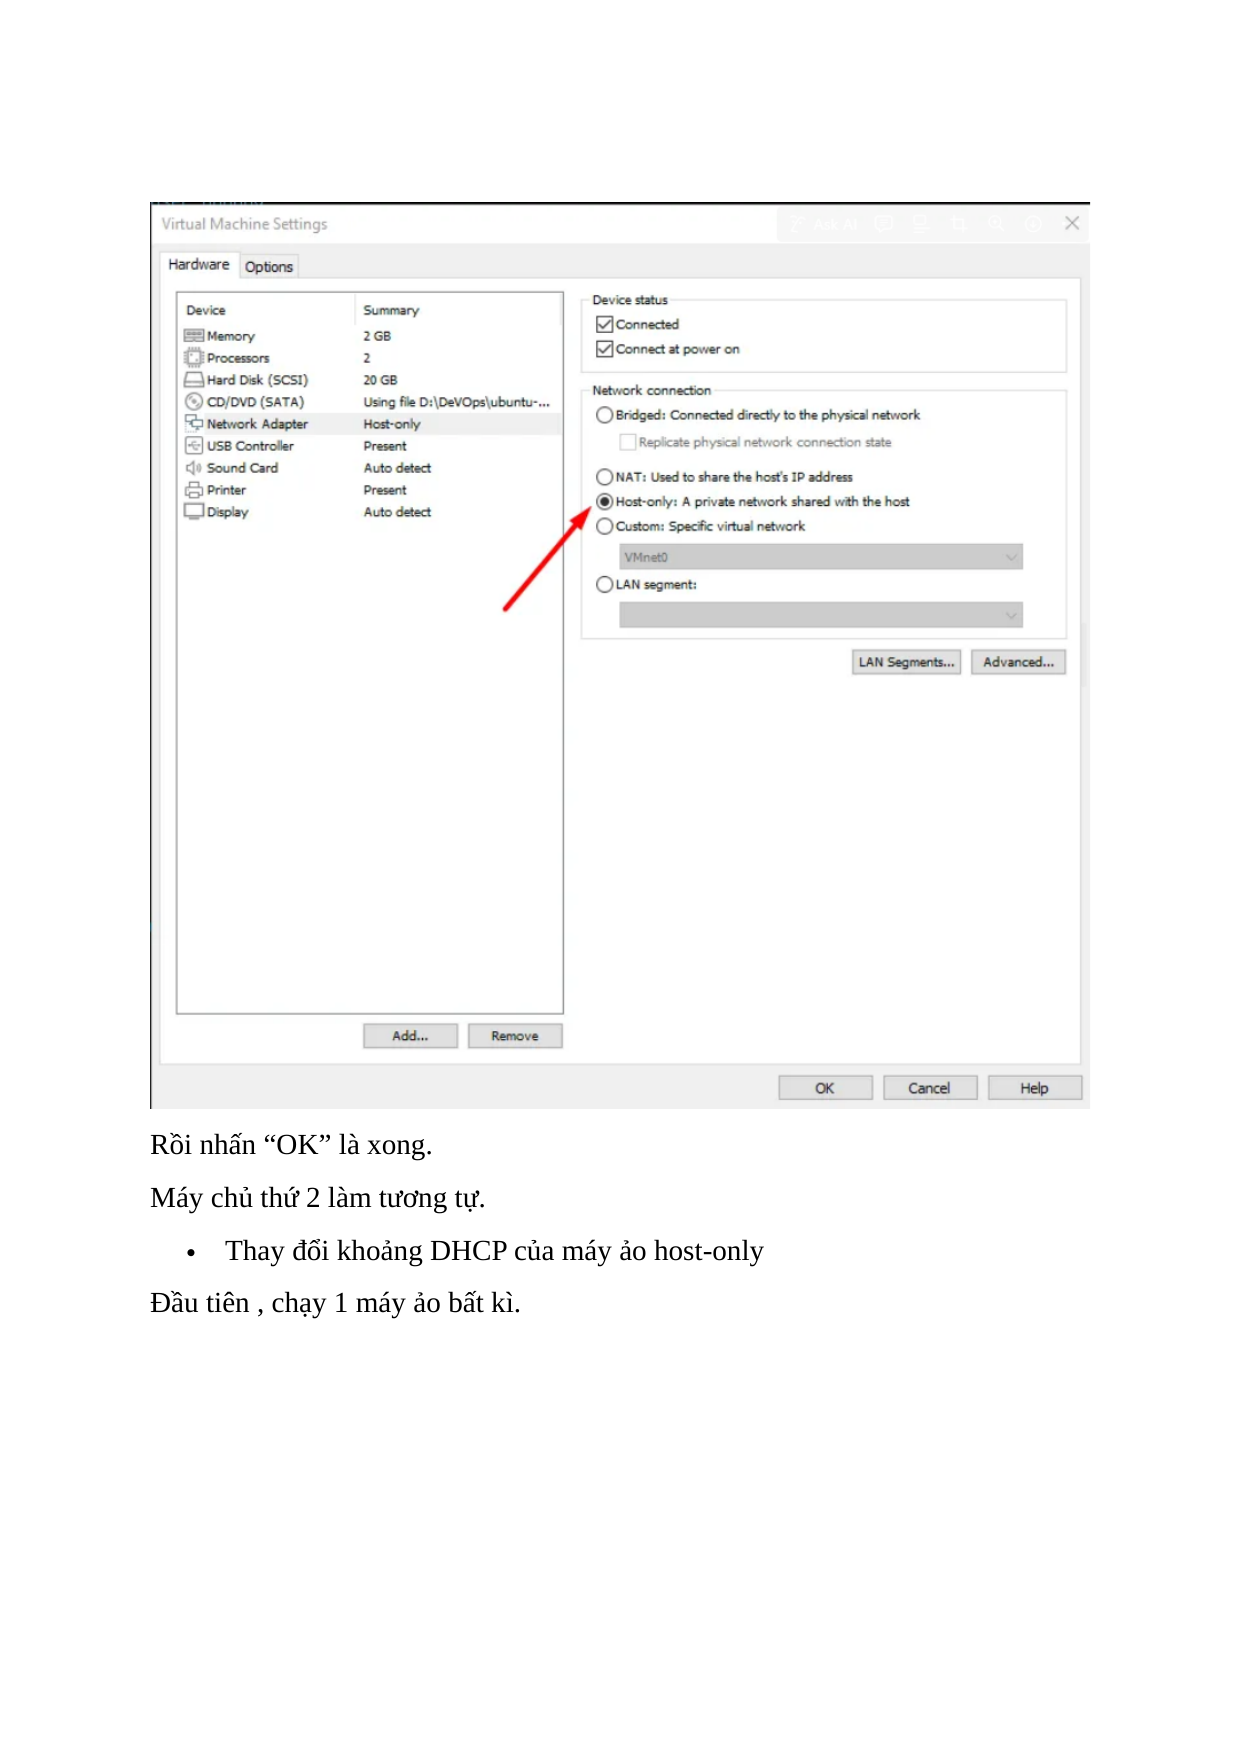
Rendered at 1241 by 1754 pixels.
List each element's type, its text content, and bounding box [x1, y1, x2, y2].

text Đầu tiên , chạy 1 máy ảo bất kì. [150, 1285, 1090, 1319]
list Thay đổi khoảng DHCP của máy ảo host-only [187, 1233, 1090, 1266]
text Máy chủ thứ 2 làm tương tự. [150, 1180, 1090, 1213]
picture [150, 202, 1091, 1109]
text Rồi nhấn “OK” là xong. [150, 1127, 1090, 1161]
